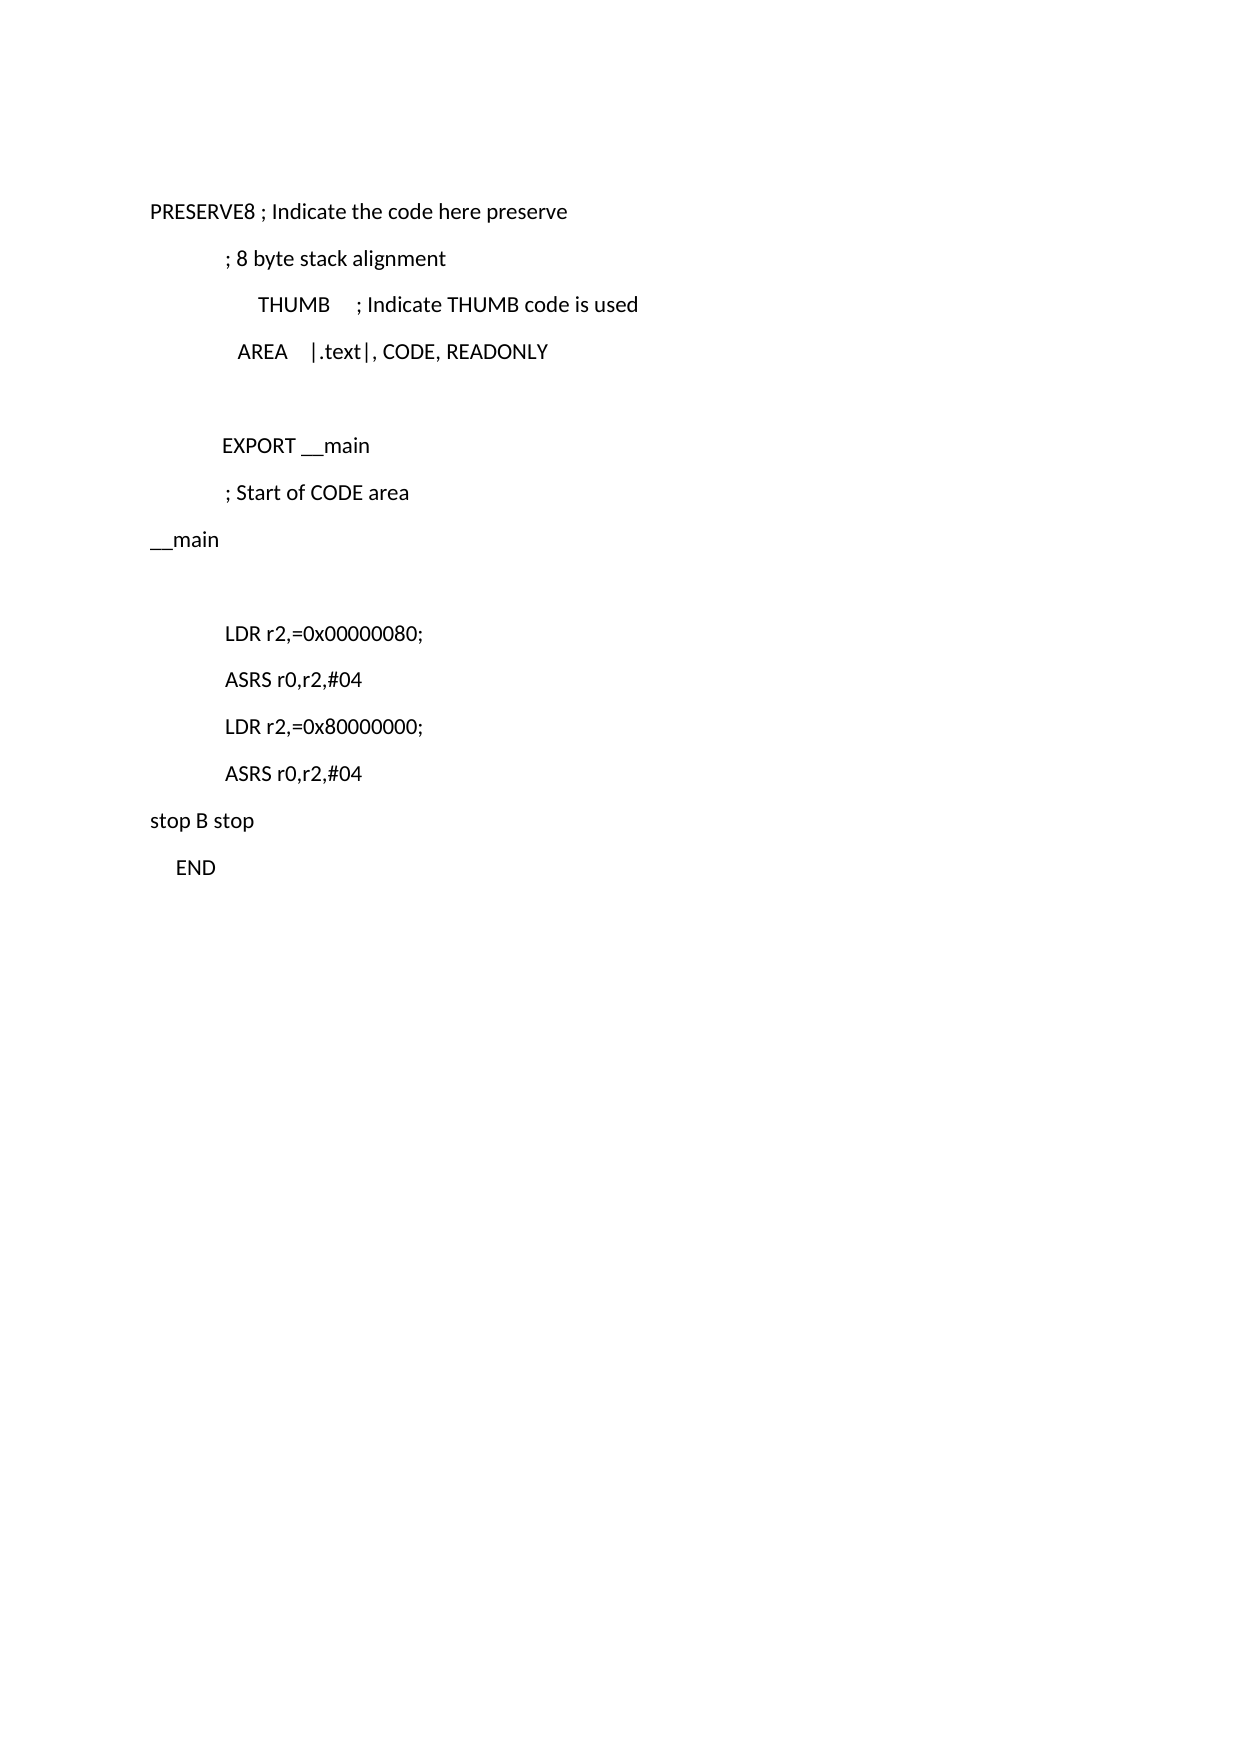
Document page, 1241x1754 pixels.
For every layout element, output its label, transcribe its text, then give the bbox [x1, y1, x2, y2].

text LDR r2,=0x80000000; [150, 712, 1090, 741]
text EXPORT __main [150, 431, 1090, 459]
text ; 8 byte stack alignment [150, 244, 1090, 272]
text stop B stop [150, 806, 1090, 834]
text END [150, 853, 1090, 881]
text ; Start of CODE area [150, 478, 1090, 506]
text THUMB ; Indicate THUMB code is used [150, 291, 1090, 319]
text PRESERVE8 ; Indicate the code here preserve [150, 197, 1090, 225]
text __main [150, 525, 1090, 553]
text AREA |.text|, CODE, READONLY [150, 337, 1090, 366]
text ASRS r0,r2,#04 [150, 666, 1090, 694]
text ASRS r0,r2,#04 [150, 759, 1090, 787]
text LDR r2,=0x00000080; [150, 619, 1090, 647]
